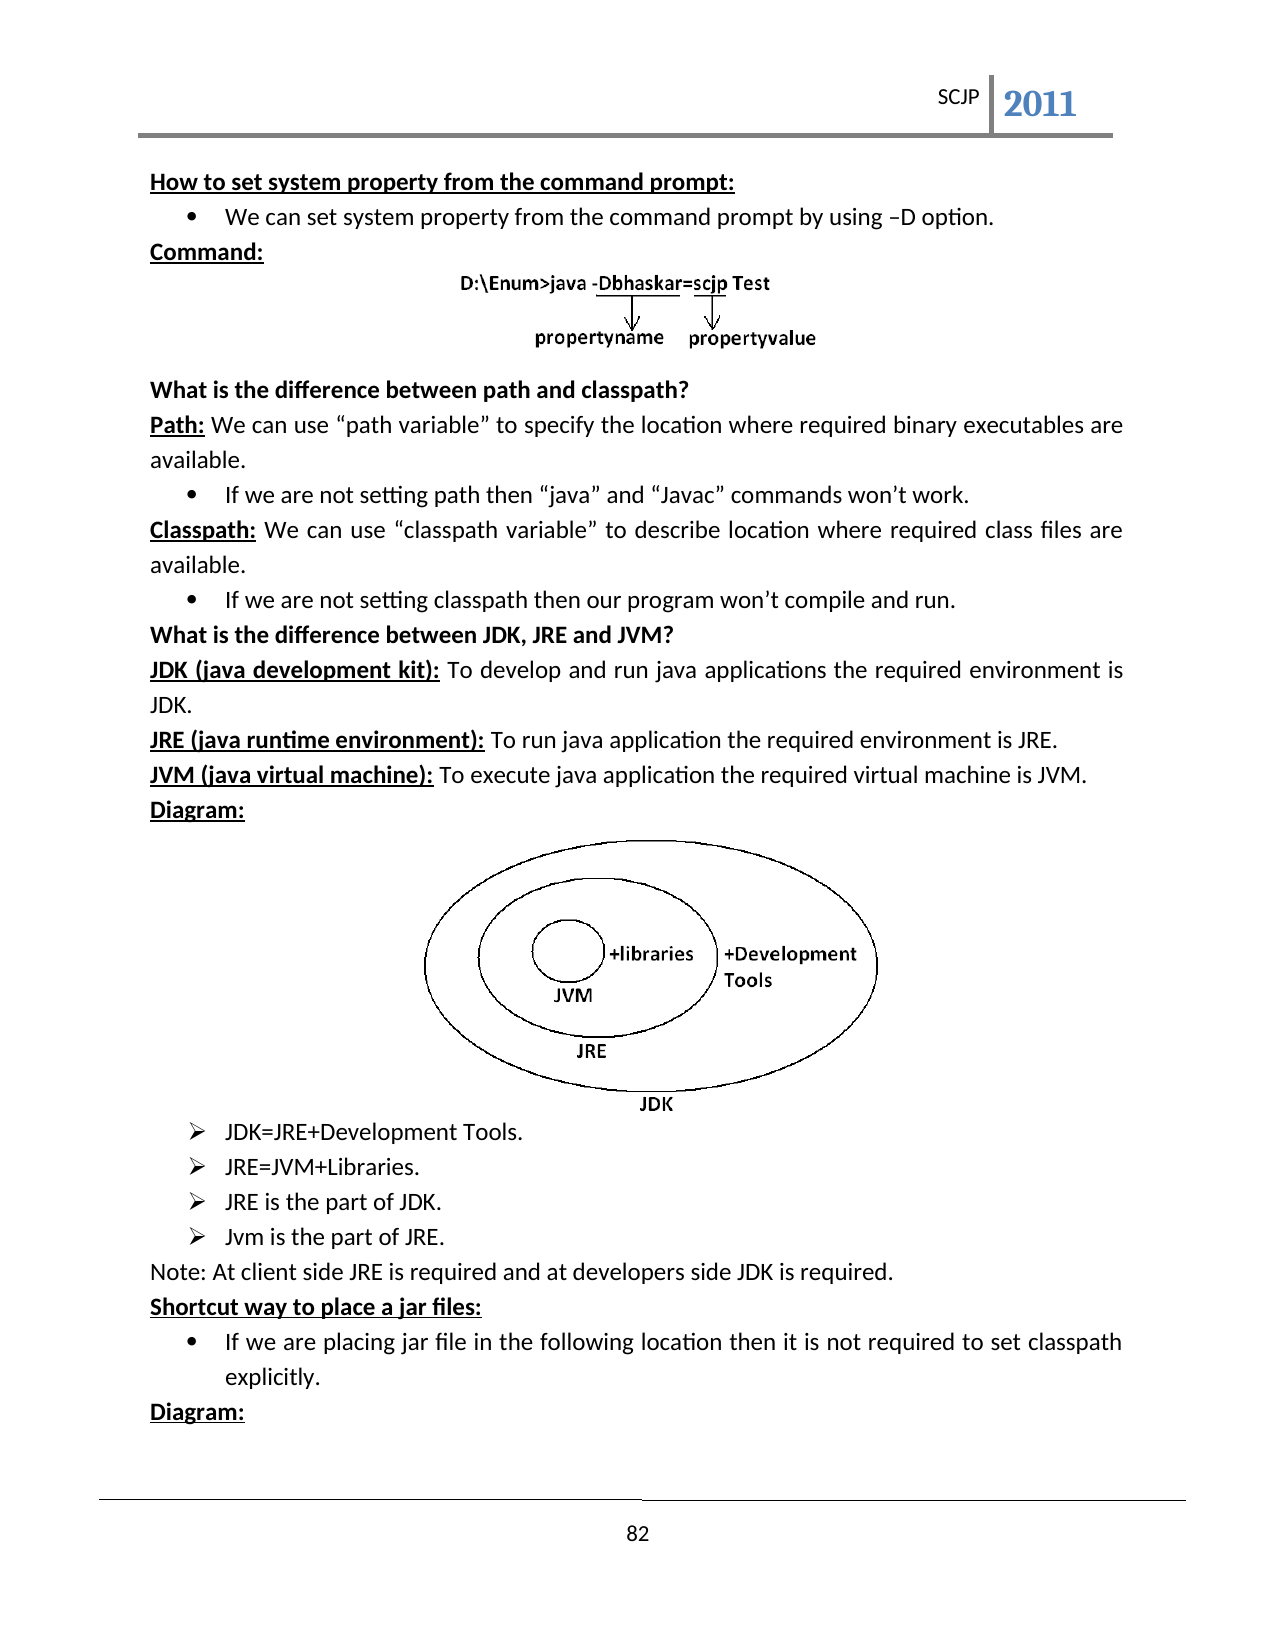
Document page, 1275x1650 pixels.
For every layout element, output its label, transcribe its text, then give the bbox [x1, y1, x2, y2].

list JRE=JVM+Libraries. [187, 1151, 1125, 1181]
text What is the difference between JDK, JRE and JVM? [150, 619, 1125, 650]
text JDK (java development kit): To develop and run java applications the required environment is JDK. [150, 654, 1125, 720]
text JVM (java virtual machine): To execute java application the required virtual machine is JVM. [150, 759, 1125, 790]
list JDK=JRE+Development Tools. [187, 1116, 1125, 1146]
text JRE (java runtime environment): To run java application the required environment is JRE. [150, 724, 1125, 755]
text How to set system property from the command prompt: [150, 166, 1125, 196]
list If we are placing jar file in the following location then it is not required to set classpath explicitly. [187, 1326, 1125, 1391]
text Command: [150, 236, 1125, 266]
picture [395, 829, 880, 1112]
text What is the difference between path and classpath? [150, 374, 1125, 405]
text Path: We can use “path variable” to specify the location where required binary executables are available. [150, 409, 1125, 475]
text Note: At client side JRE is required and at developers side JDK is required. [150, 1256, 1125, 1286]
list If we are not setting path then “java” and “Javac” commands won’t work. [187, 479, 1125, 510]
list If we are not setting classpath then our program won’t compile and run. [187, 584, 1125, 615]
list We can set system property from the command prompt by using –D option. [187, 201, 1125, 231]
text Classpath: We can use “classpath variable” to describe location where required class files are available. [150, 514, 1125, 580]
text Diagram: [150, 1396, 1125, 1426]
picture [457, 270, 818, 350]
list JRE is the part of JDK. [187, 1186, 1125, 1216]
text Shortcut way to place a jar files: [150, 1291, 1125, 1321]
text Diagram: [150, 794, 1125, 825]
list Jvm is the part of JRE. [187, 1221, 1125, 1251]
